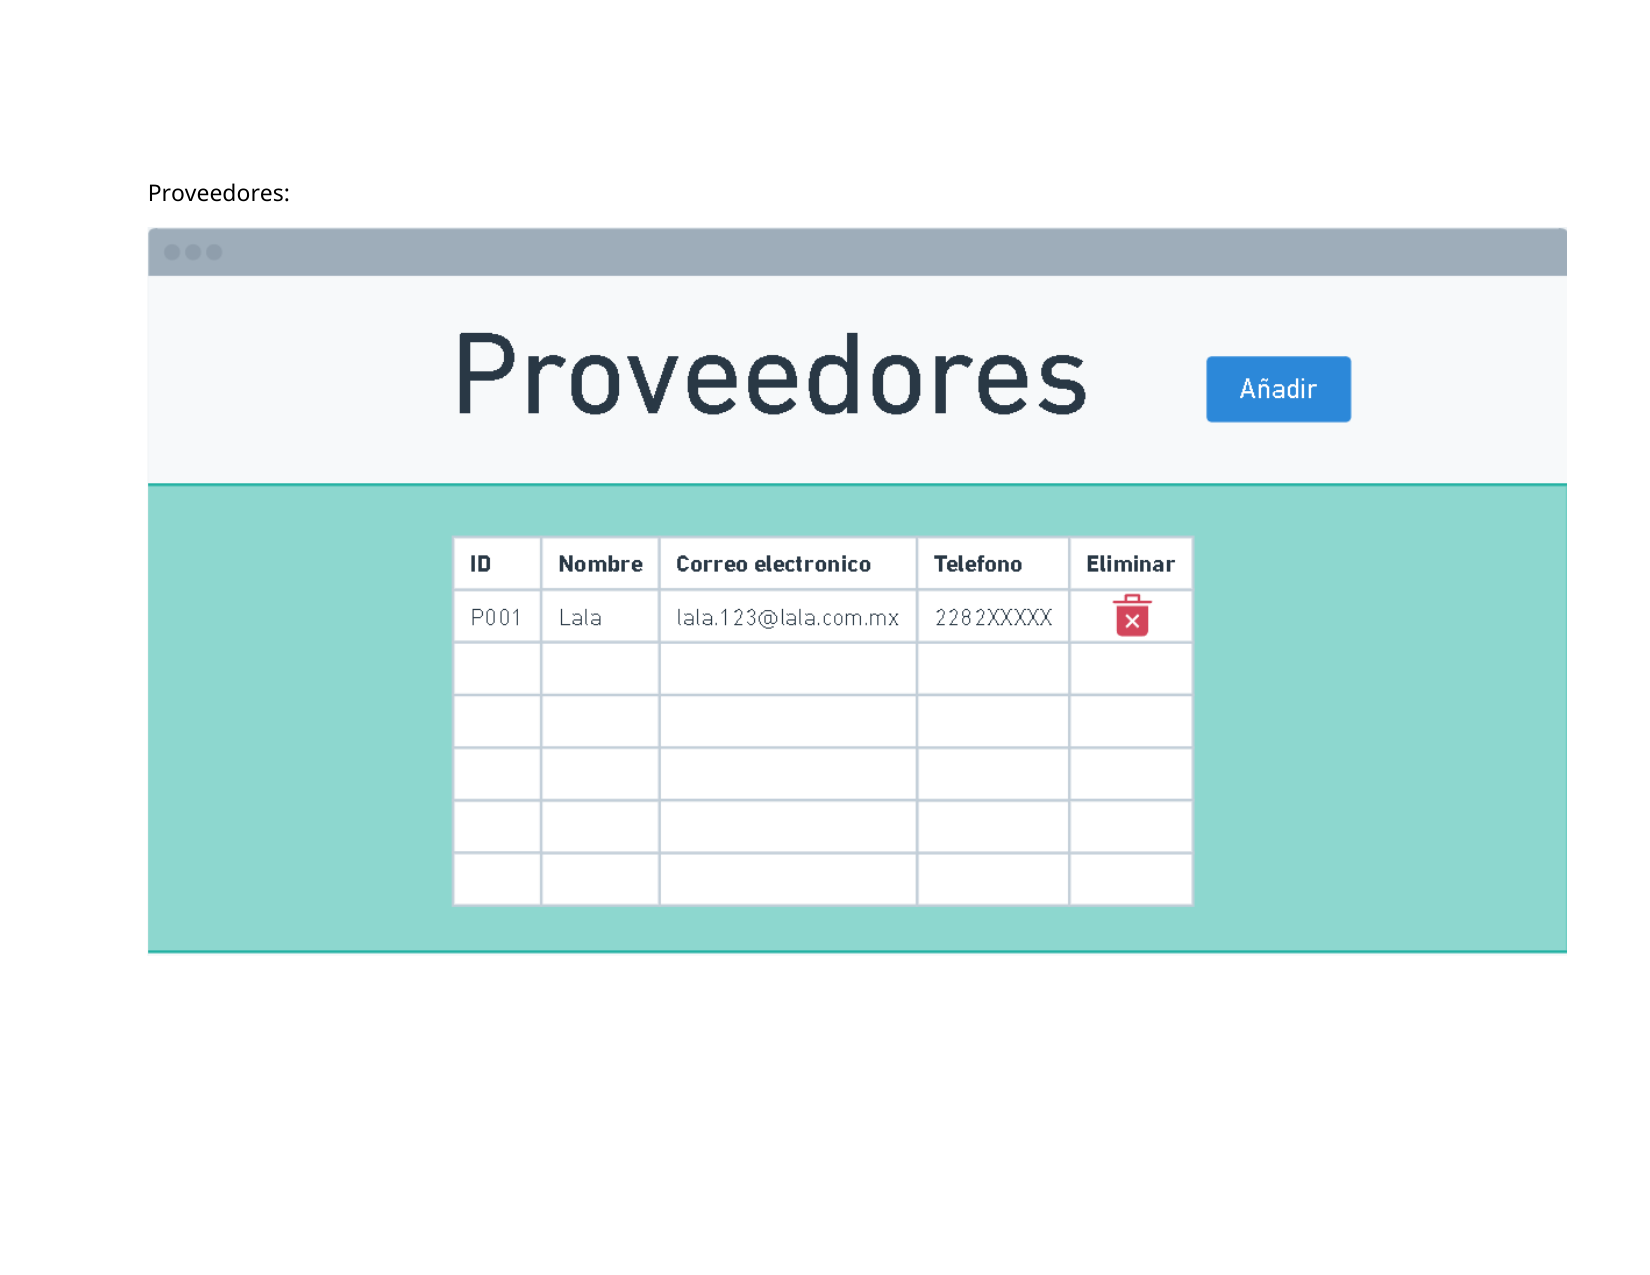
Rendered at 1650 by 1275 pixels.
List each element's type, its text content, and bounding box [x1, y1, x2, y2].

text Proveedores: [148, 177, 1502, 208]
picture [147, 227, 1567, 956]
